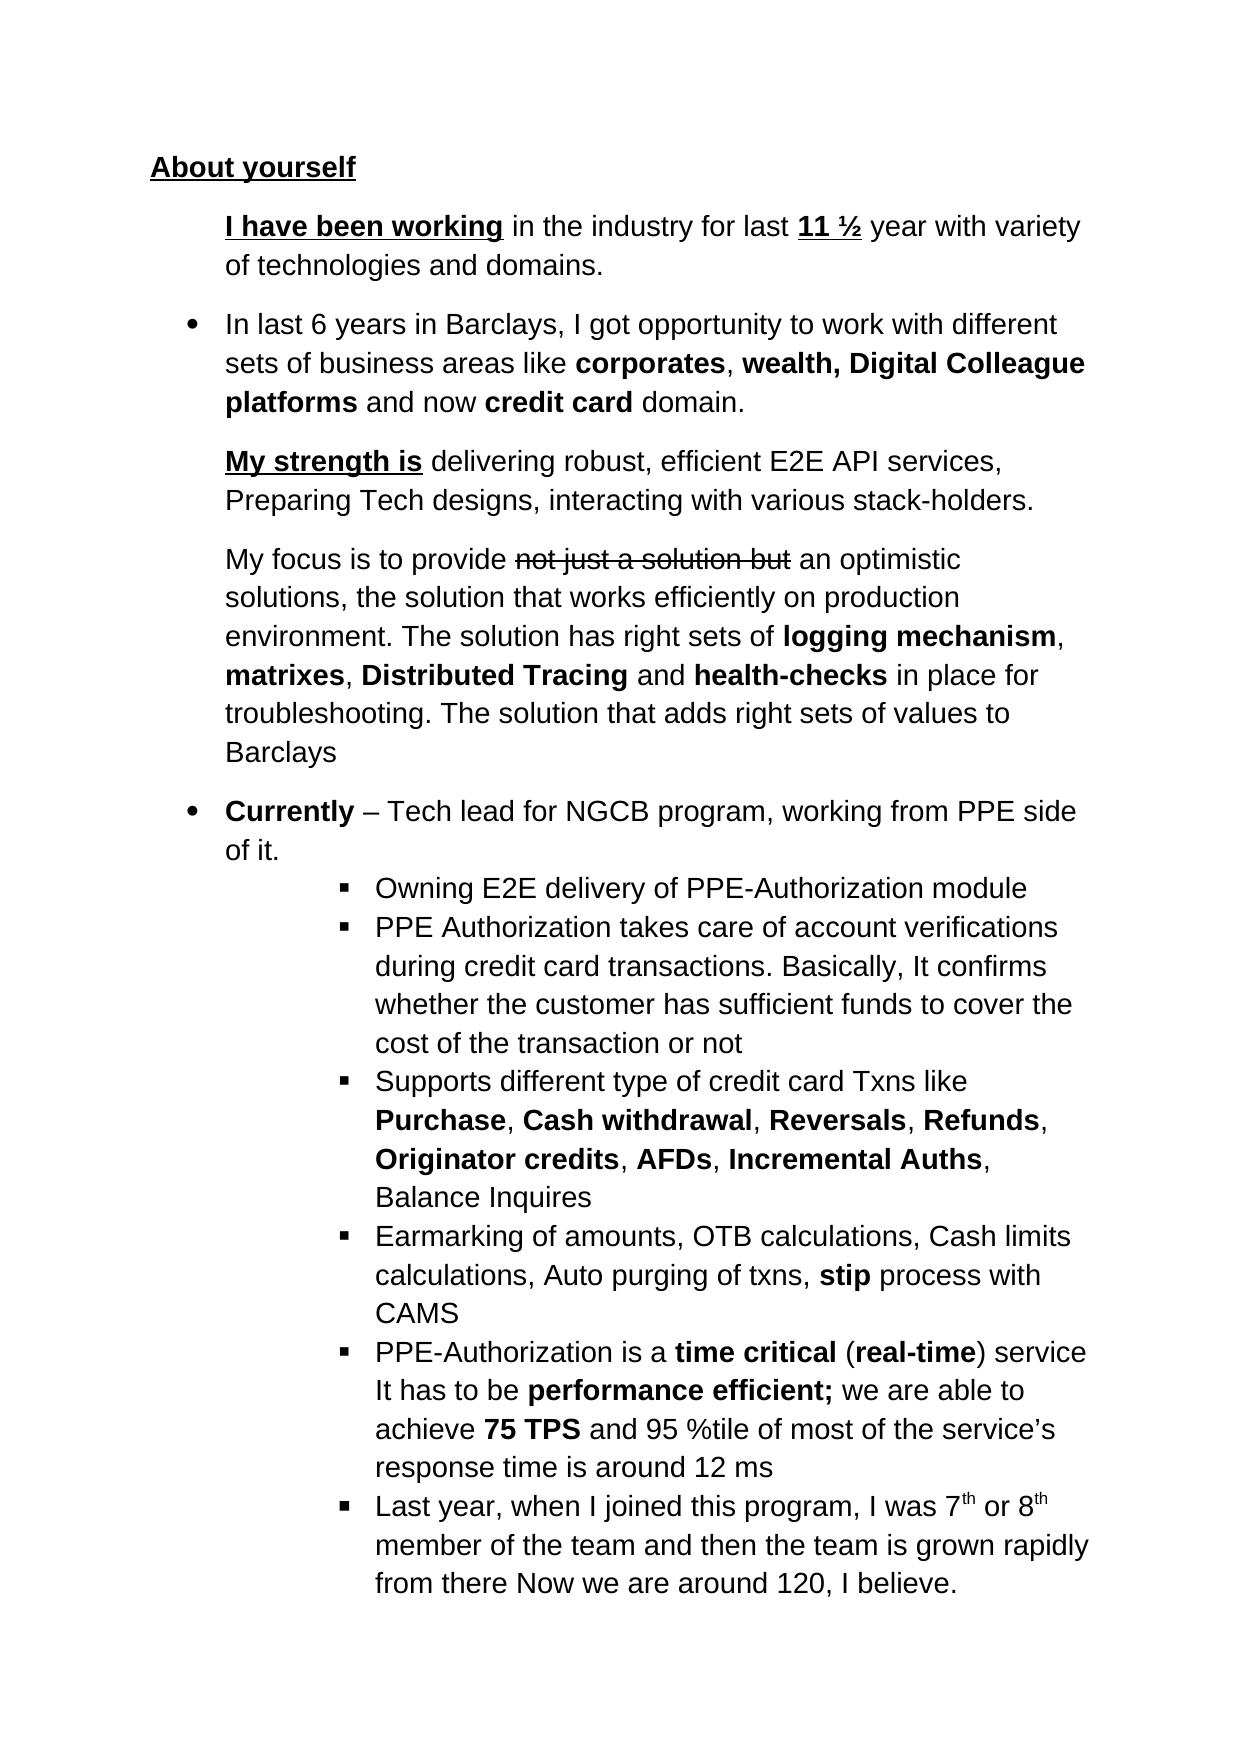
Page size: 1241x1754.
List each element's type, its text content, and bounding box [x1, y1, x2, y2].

list In last 6 years in Barclays, I got opportunity to work with different sets of business areas like corporates, wealth, Digital Colleague platforms and now credit card domain. [187, 307, 1090, 418]
list Currently – Tech lead for NGCB program, working from PPE side of it. [187, 794, 1090, 866]
list Owning E2E delivery of PPE-Authorization module [337, 871, 1090, 905]
list It has to be performance efficient; we are able to achieve 75 TPS and 95 %tile of most of the service’s response time is around 12 ms [375, 1373, 1090, 1484]
list PPE Authorization takes care of account verifications during credit card transactions. Basically, It confirms whether the customer has sufficient funds to cover the cost of the transaction or not [337, 910, 1090, 1059]
list PPE-Authorization is a time critical (real-time) service [337, 1334, 1090, 1368]
text My focus is to provide not just a solution but an optimistic solutions, the solution that works efficiently on production environment. The solution has right sets of logging mechanism, matrixes, Distributed Tracing and health-checks in place for troubleshooting. The solution that adds right sets of values to Barclays [225, 542, 1090, 768]
text I have been working in the industry for last 11 ½ year with variety of technologies and domains. [225, 209, 1090, 281]
text About yourself [150, 150, 1090, 183]
list Earmarking of amounts, OTB calculations, Cash limits calculations, Auto purging of txns, stip process with CAMS [337, 1219, 1090, 1329]
text My strength is delivering robust, efficient E2E API services, Preparing Tech designs, interacting with various stack-holders. [225, 444, 1090, 516]
list Supports different type of credit card Txns like Purchase, Cash withdrawal, Reversals, Refunds, Originator credits, AFDs, Incremental Auths, Balance Inquires [337, 1064, 1090, 1214]
list Last year, when I joined this program, I was 7th or 8th member of the team and then the team is grown rapidly from there Now we are around 120, I believe. [337, 1489, 1090, 1600]
